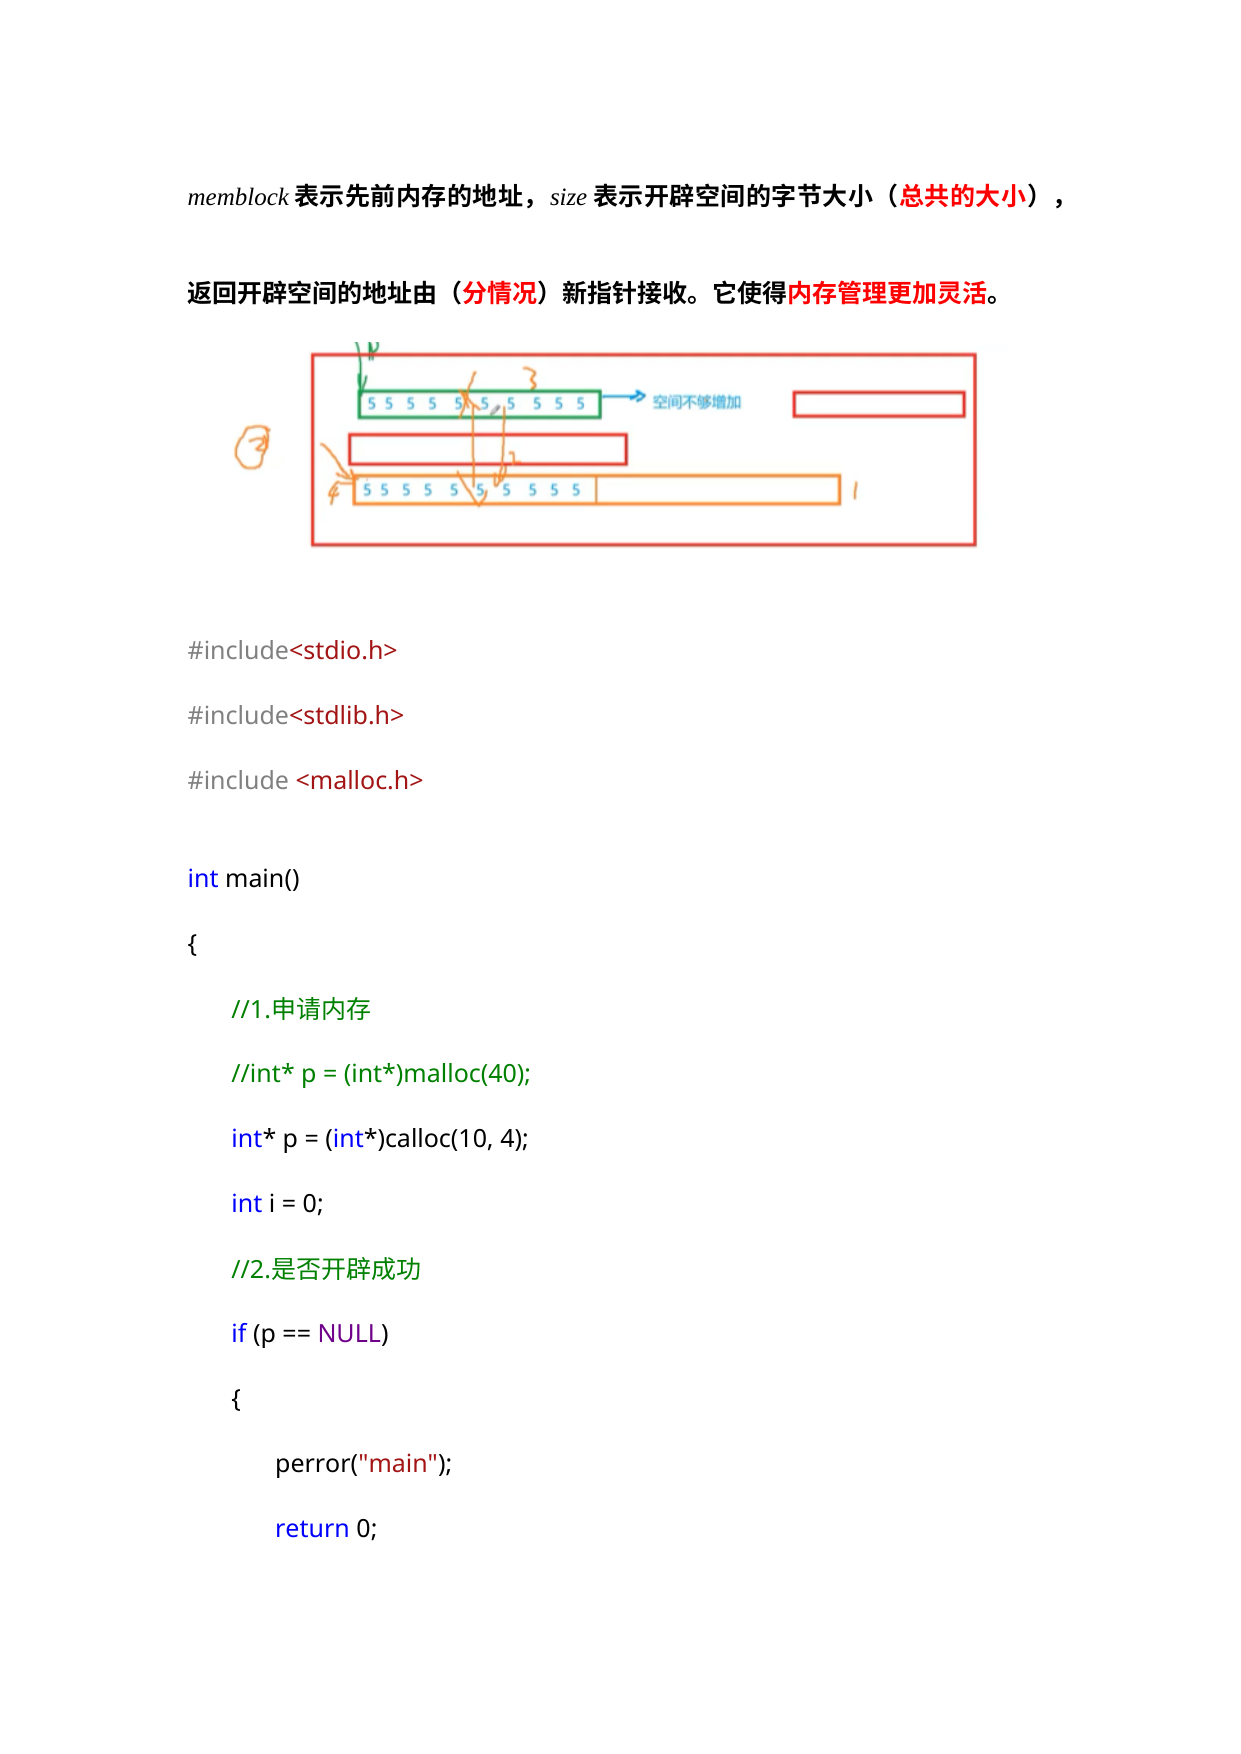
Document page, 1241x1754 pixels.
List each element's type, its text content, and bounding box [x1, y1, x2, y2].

text { [187, 1365, 1053, 1430]
text int main() [187, 845, 1053, 910]
text #include<stdlib.h> [187, 682, 1053, 747]
text { [187, 910, 1053, 975]
text int i = 0; [187, 1170, 1053, 1235]
text int* p = (int*)calloc(10, 4); [187, 1105, 1053, 1170]
text #include <malloc.h> [187, 747, 1053, 812]
text #include<stdio.h> [187, 617, 1053, 682]
text //int* p = (int*)malloc(40); [187, 1040, 1053, 1105]
text return 0; [187, 1495, 1053, 1560]
text if (p == NULL) [187, 1300, 1053, 1365]
text perror("main"); [187, 1430, 1053, 1495]
text //2.是否开辟成功 [187, 1235, 1053, 1300]
picture [232, 342, 1009, 587]
text //1.申请内存 [187, 975, 1053, 1040]
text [187, 162, 1053, 324]
